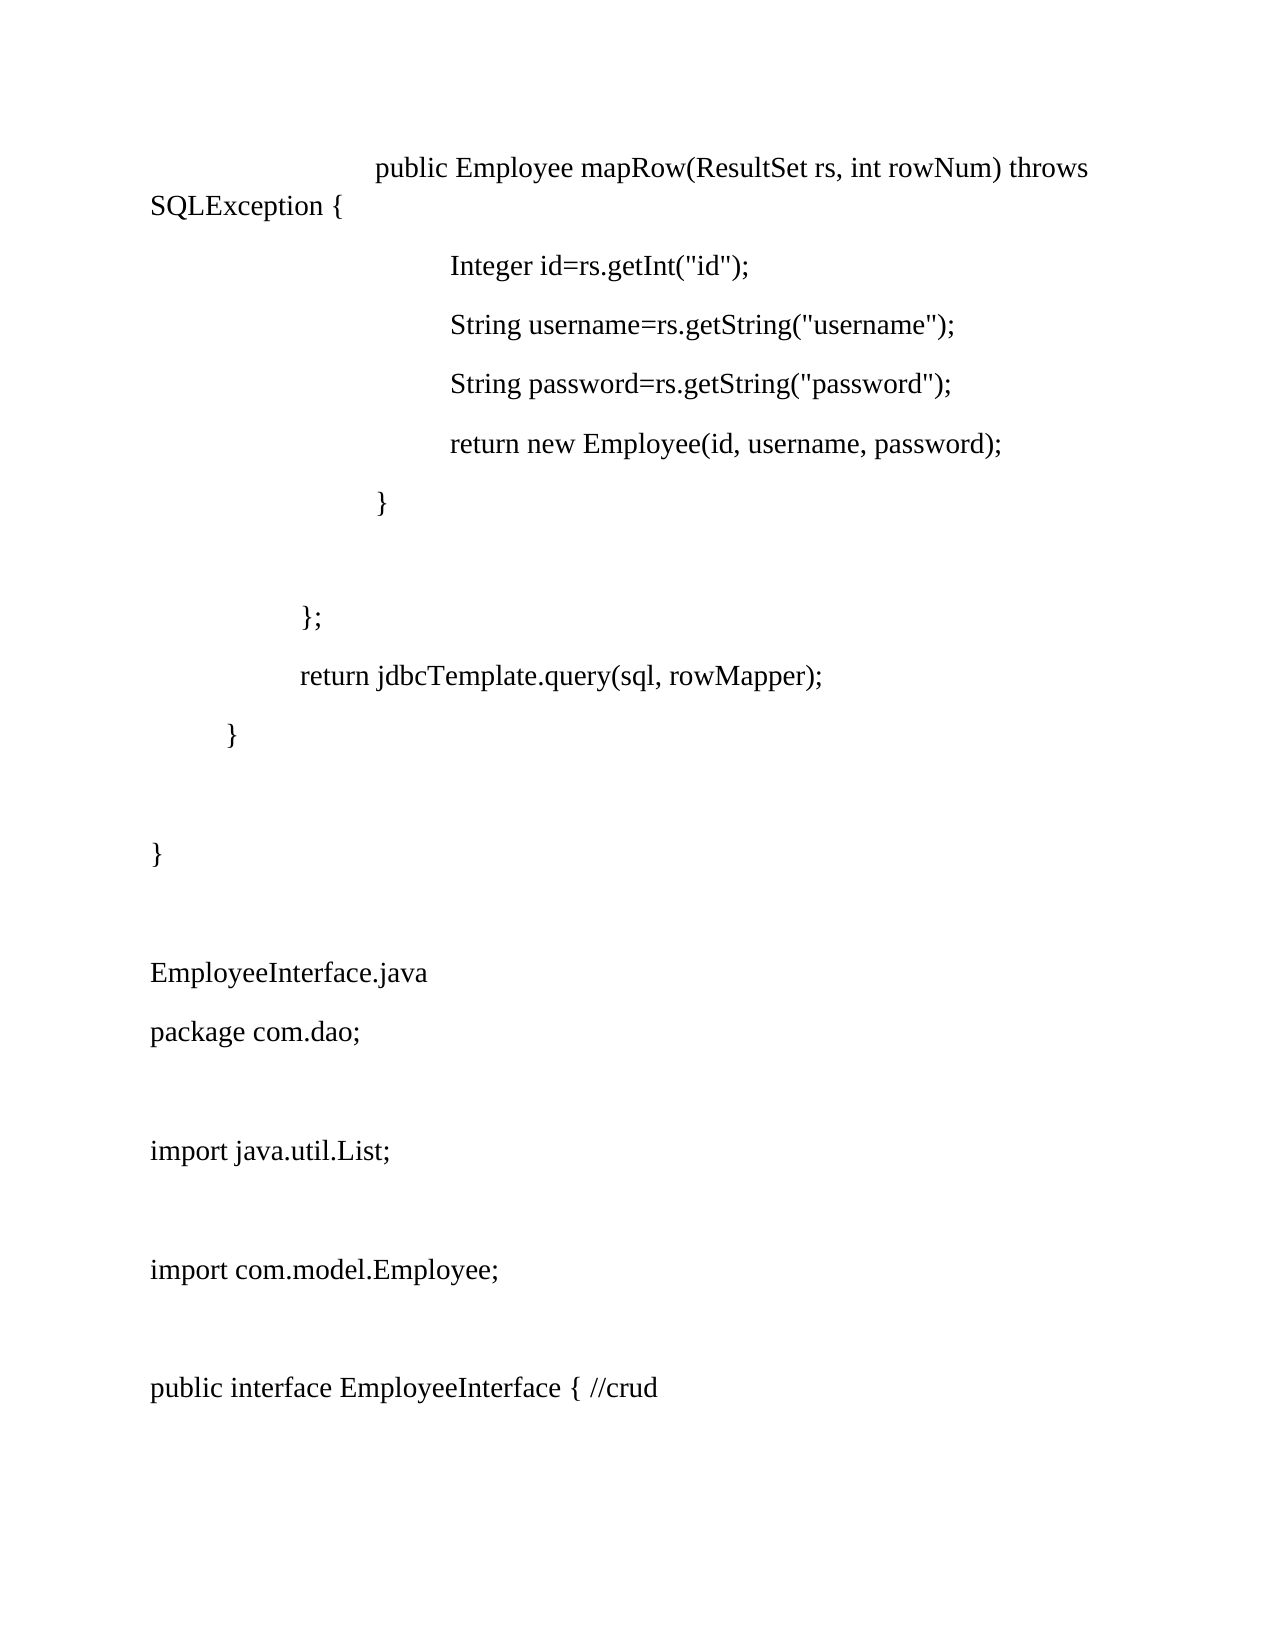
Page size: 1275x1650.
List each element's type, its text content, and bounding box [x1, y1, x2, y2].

text import com.model.Employee; [150, 1252, 1125, 1285]
text } [150, 485, 1125, 519]
text Integer id=rs.getInt("id"); [150, 248, 1125, 281]
text String password=rs.getString("password"); [150, 367, 1125, 400]
text package com.dao; [150, 1014, 1125, 1048]
text EmployeeInterface.java [150, 955, 1125, 988]
text }; [150, 599, 1125, 632]
text public interface EmployeeInterface { //crud [150, 1371, 1125, 1404]
text return new Employee(id, username, password); [150, 426, 1125, 459]
text return jdbcTemplate.query(sql, rowMapper); [150, 658, 1125, 692]
text import java.util.List; [150, 1133, 1125, 1167]
text String username=rs.getString("username"); [150, 307, 1125, 341]
text } [150, 836, 1125, 870]
text } [150, 717, 1125, 751]
text public Employee mapRow(ResultSet rs, int rowNum) throws SQLException { [150, 150, 1125, 222]
